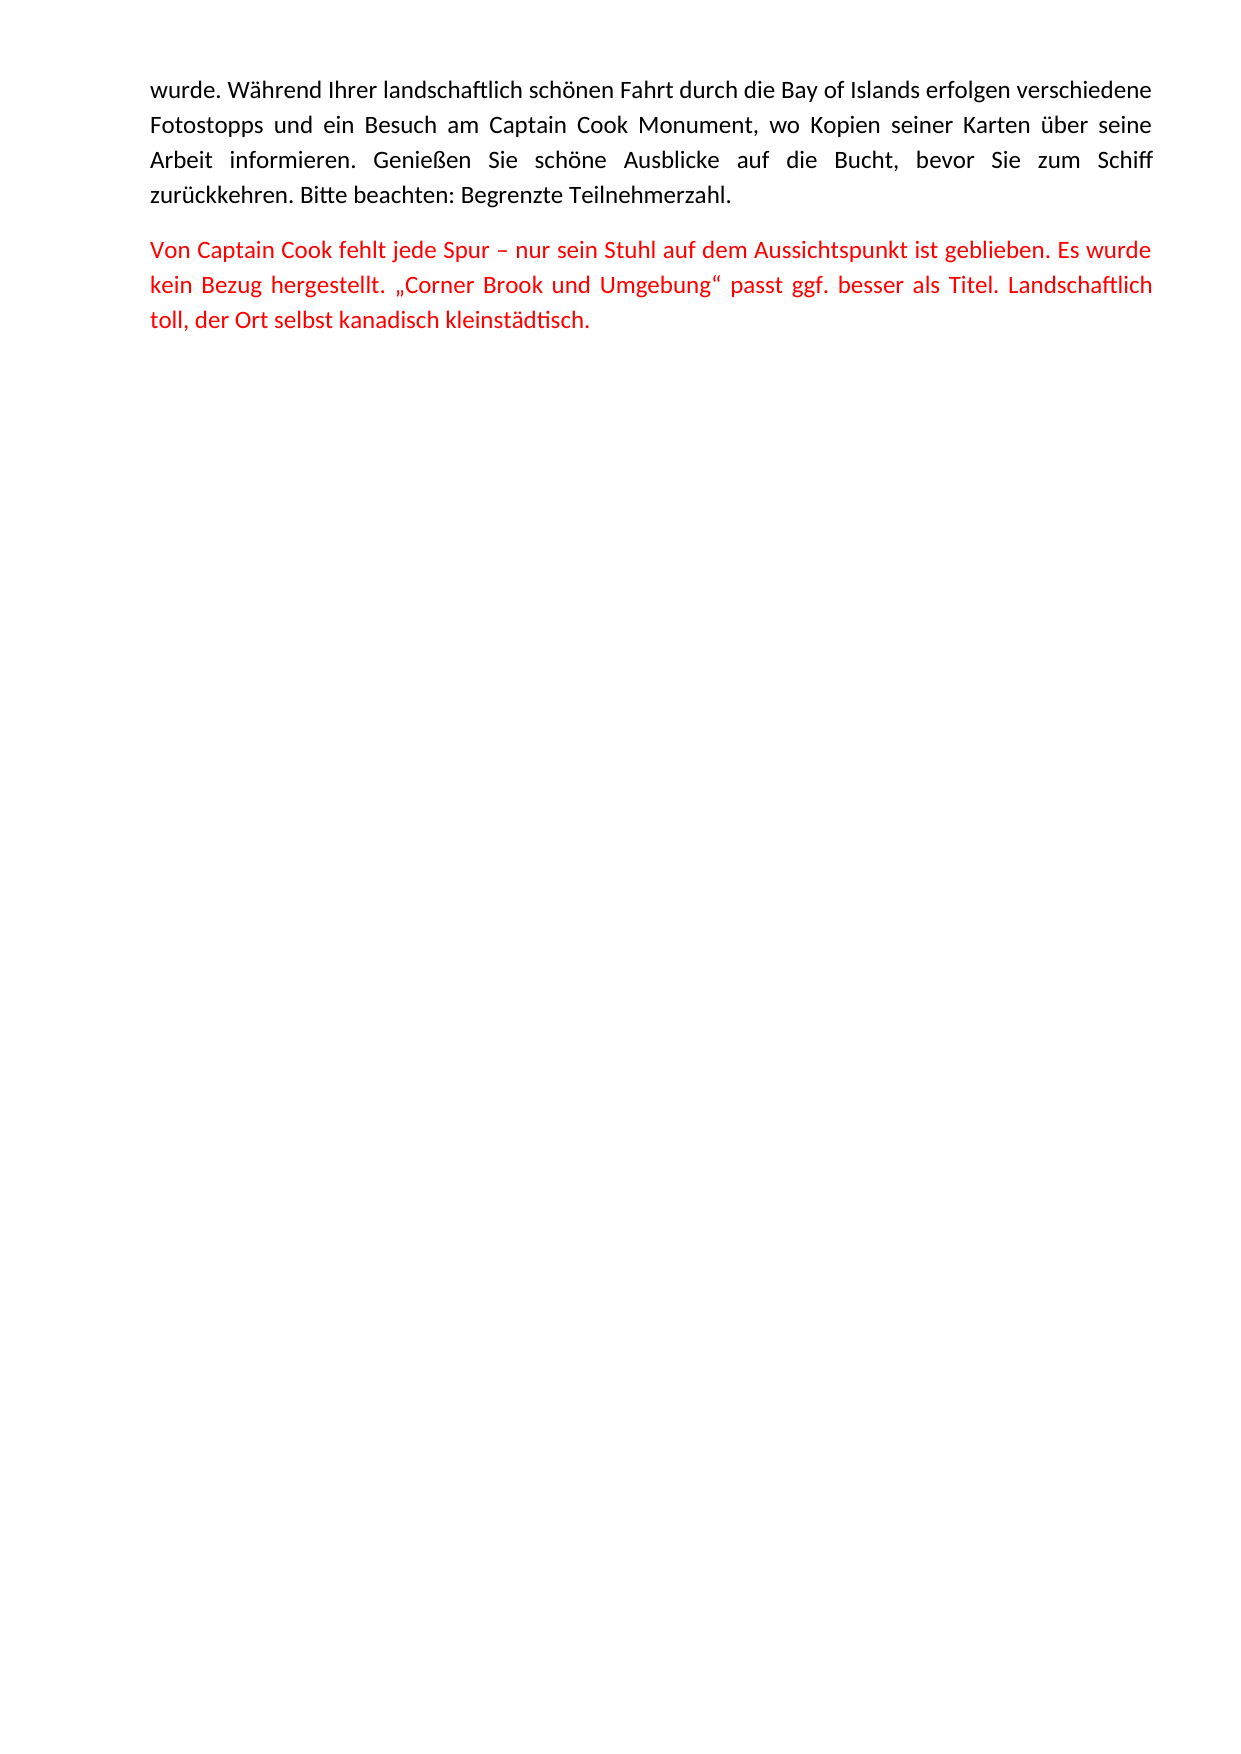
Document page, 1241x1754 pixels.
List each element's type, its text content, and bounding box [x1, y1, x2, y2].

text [150, 74, 1154, 209]
text Von Captain Cook fehlt jede Spur – nur sein Stuhl auf dem Aussichtspunkt ist geblieben. Es wurde kein Bezug hergestellt. „Corner Brook und Umgebung“ passt ggf. besser als Titel. Landschaftlich toll, der Ort selbst kanadisch kleinstädtisch. [150, 235, 1154, 335]
